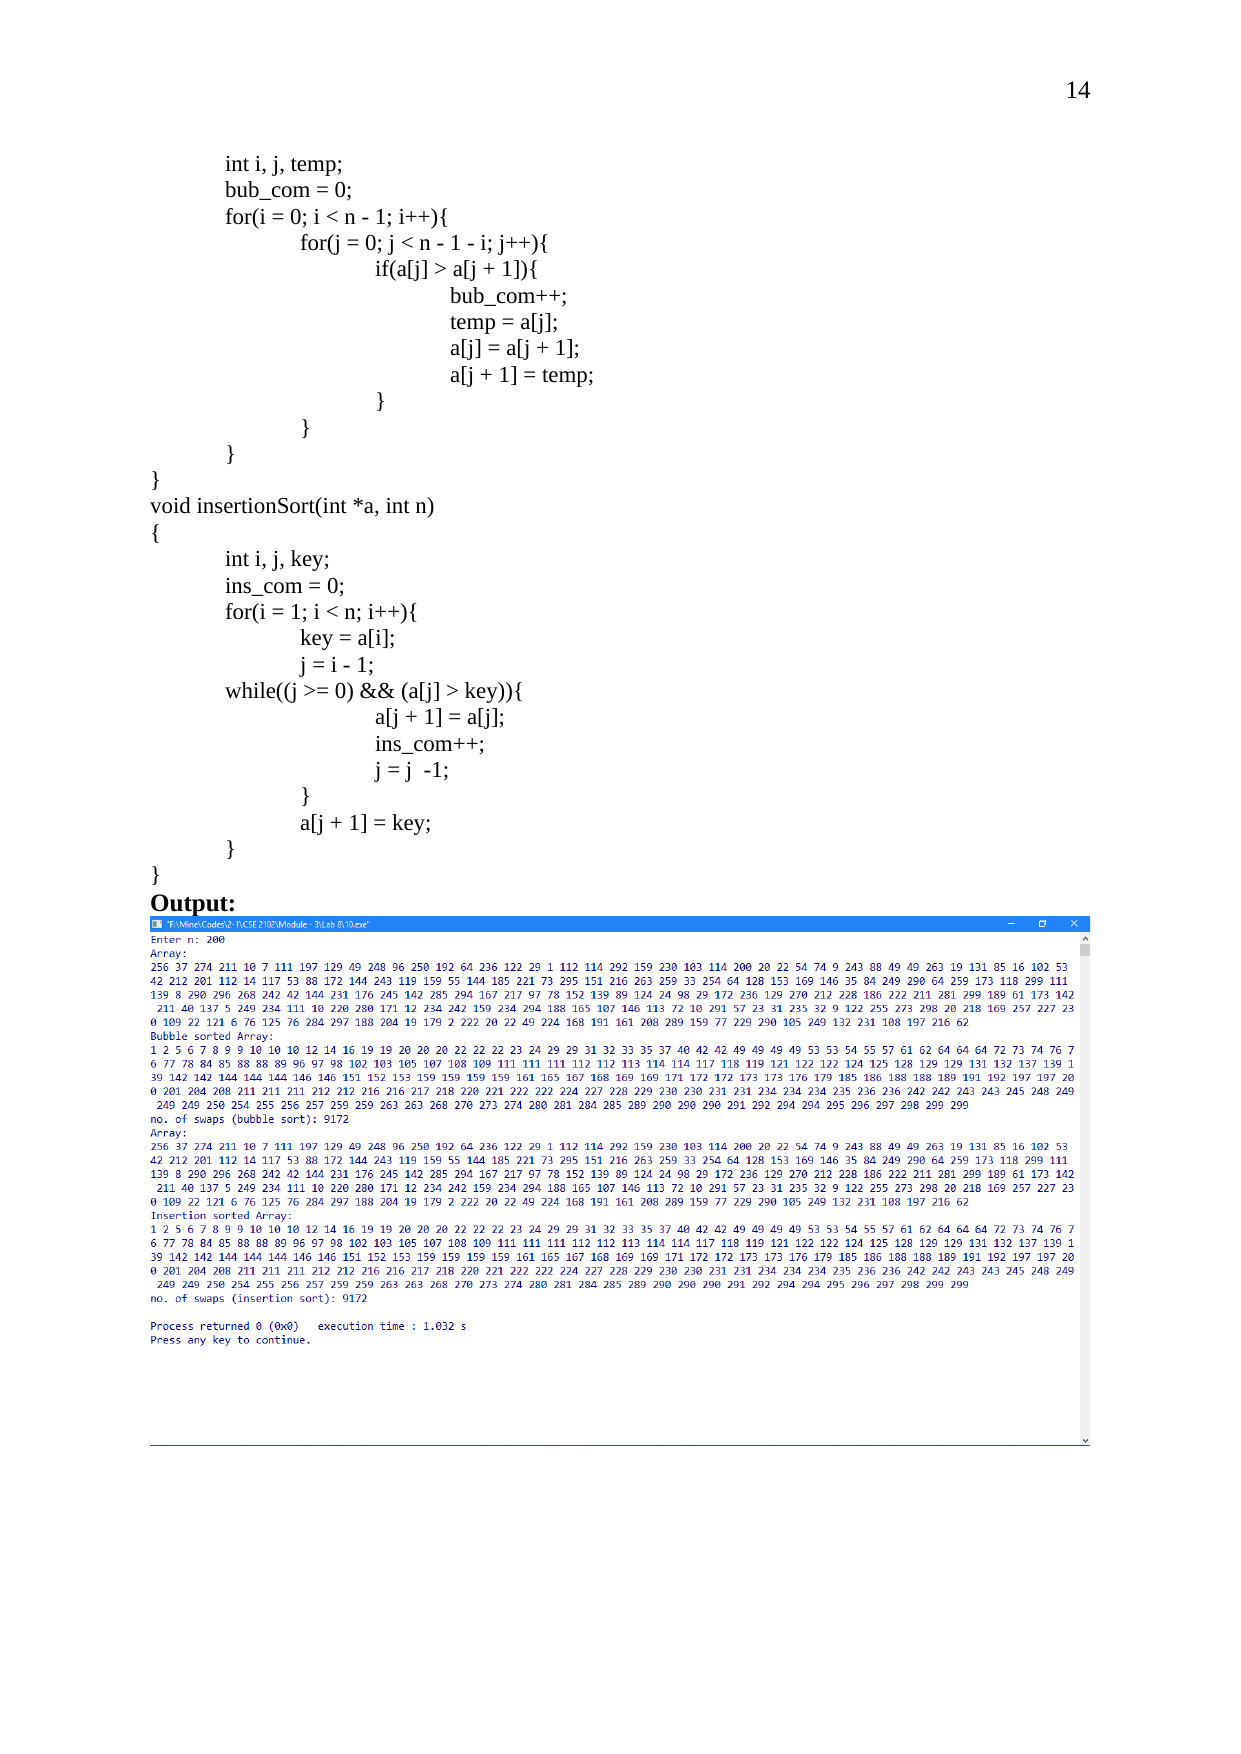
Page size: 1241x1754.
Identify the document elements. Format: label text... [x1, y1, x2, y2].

picture [150, 916, 1091, 1446]
text a[j] = a[j + 1]; [150, 334, 1090, 361]
text } [150, 387, 1090, 413]
text for(i = 1; i < n; i++){ [150, 598, 1090, 624]
text temp = a[j]; [150, 308, 1090, 334]
text bub_com = 0; [150, 176, 1090, 203]
text j = j -1; [150, 756, 1090, 782]
text a[j + 1] = key; [150, 809, 1090, 835]
text ins_com = 0; [150, 572, 1090, 598]
text bub_com++; [150, 282, 1090, 308]
text for(j = 0; j < n - 1 - i; j++){ [150, 229, 1090, 255]
text Output: [150, 888, 1090, 916]
text a[j + 1] = temp; [150, 361, 1090, 387]
text while((j >= 0) && (a[j] > key)){ [150, 677, 1090, 703]
text void insertionSort(int *a, int n) [150, 493, 1090, 519]
text a[j + 1] = a[j]; [150, 703, 1090, 730]
text j = i - 1; [150, 651, 1090, 677]
text } [150, 440, 1090, 466]
text int i, j, key; [150, 545, 1090, 572]
text key = a[i]; [150, 624, 1090, 651]
text } [150, 835, 1090, 862]
text } [150, 413, 1090, 440]
text if(a[j] > a[j + 1]){ [150, 255, 1090, 282]
text int i, j, temp; [150, 150, 1090, 176]
text for(i = 0; i < n - 1; i++){ [150, 203, 1090, 229]
text ins_com++; [150, 730, 1090, 756]
text } [150, 782, 1090, 809]
text { [150, 519, 1090, 545]
text } [150, 862, 1090, 888]
text } [150, 466, 1090, 493]
